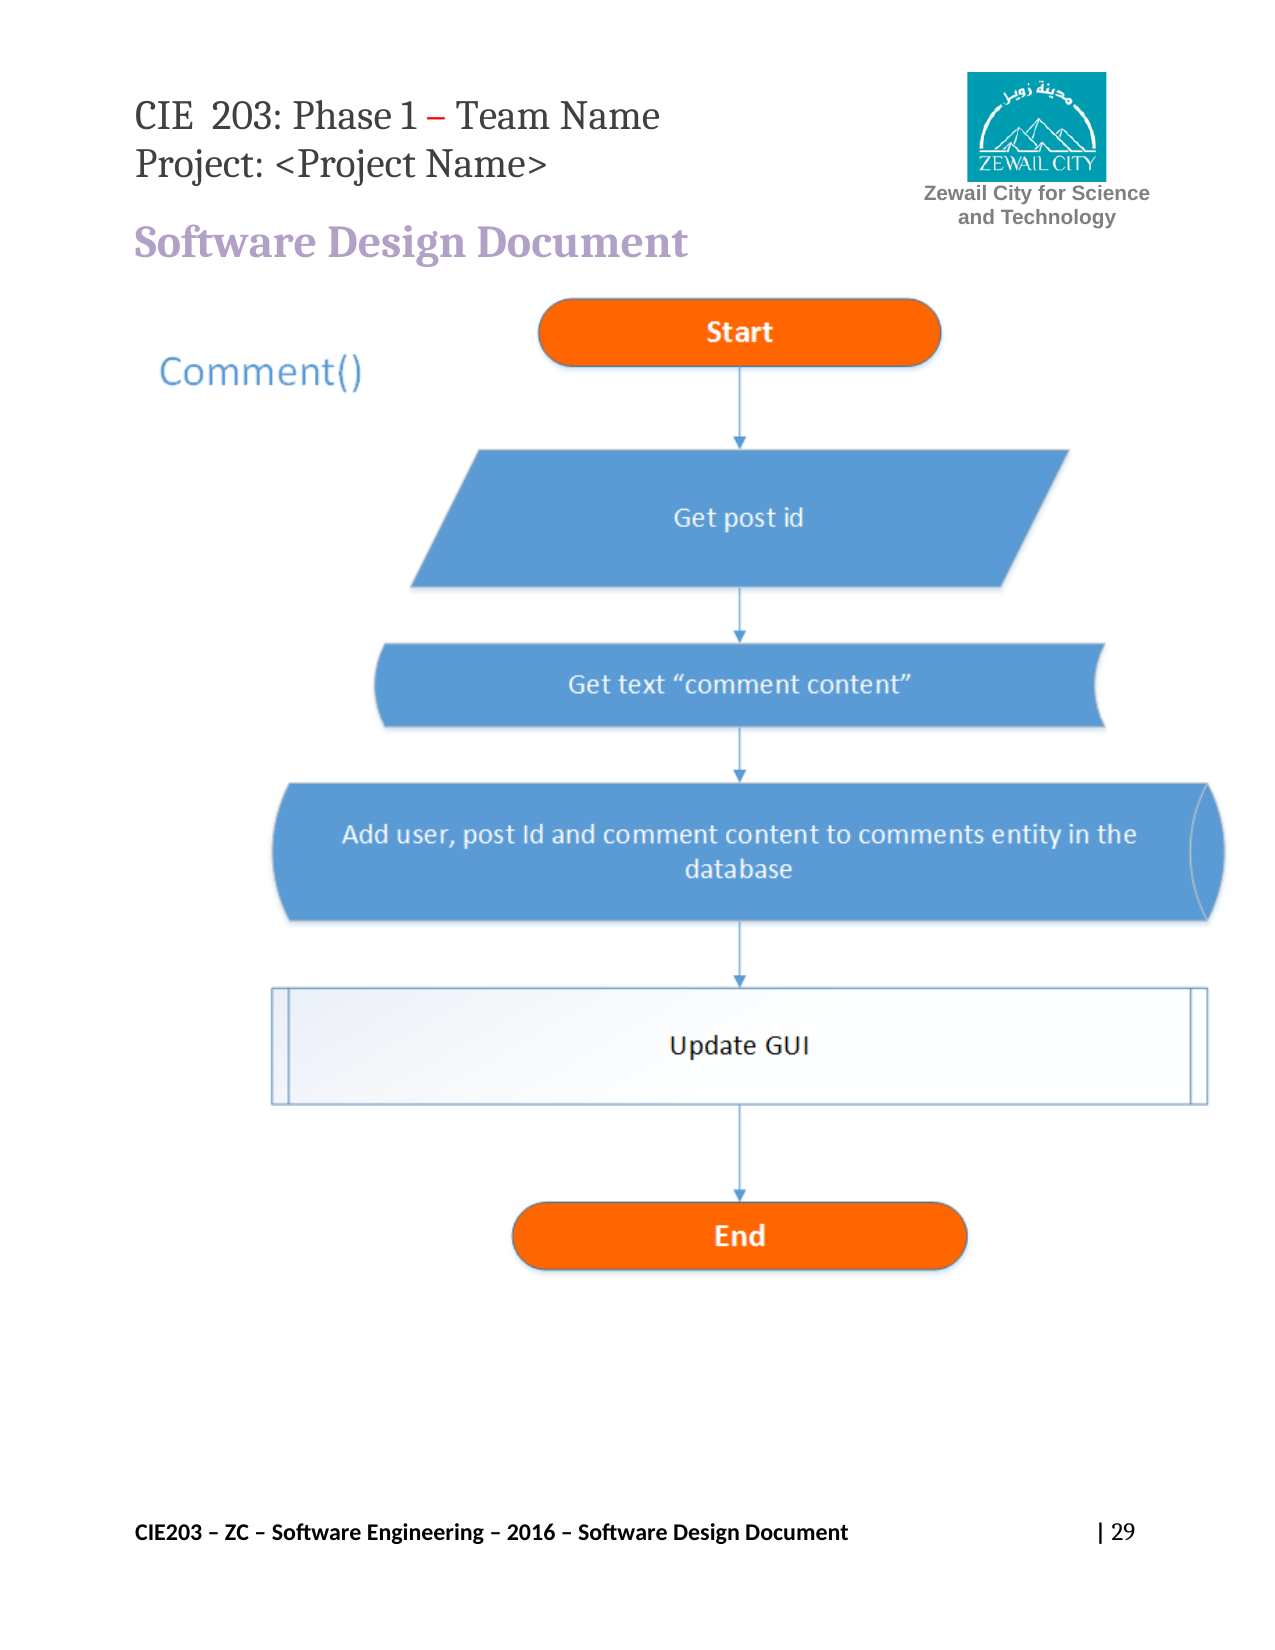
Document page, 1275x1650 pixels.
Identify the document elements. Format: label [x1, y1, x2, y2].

picture [967, 72, 1107, 182]
picture [135, 295, 1233, 1281]
